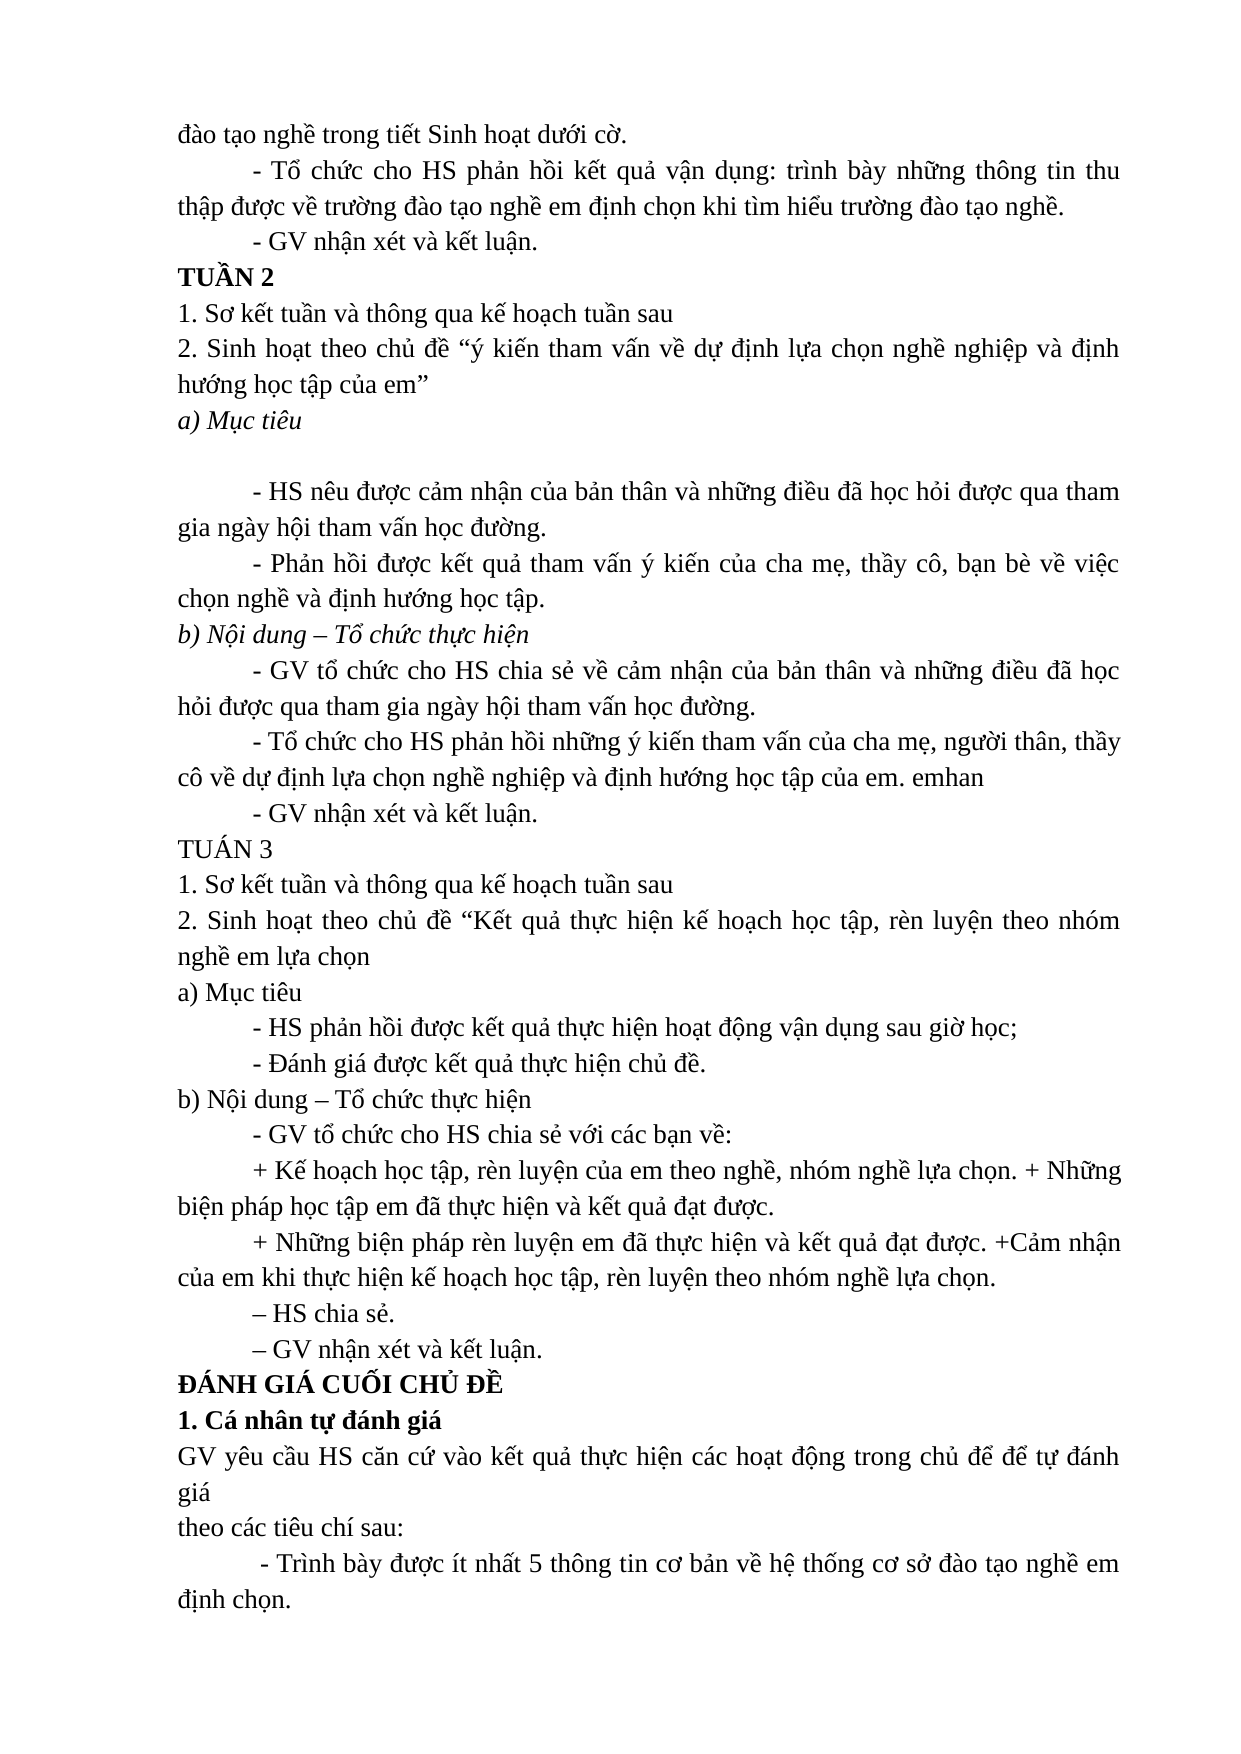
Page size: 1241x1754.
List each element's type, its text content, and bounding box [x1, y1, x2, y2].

text 2. Sinh hoạt theo chủ đề “ý kiến tham vấn về dự định lựa chọn nghề nghiệp và định hướng học tập của em” [177, 332, 1122, 399]
text + Những biện pháp rèn luyện em đã thực hiện và kết quả đạt được. +Cảm nhận của em khi thực hiện kế hoạch học tập, rèn luyện theo nhóm nghề lựa chọn. [177, 1226, 1122, 1293]
text - Tổ chức cho HS phản hồi những ý kiến tham vấn của cha mẹ, người thân, thầy cô về dự định lựa chọn nghề nghiệp và định hướng học tập của em. emhan [177, 726, 1122, 792]
text ĐÁNH GIÁ CUỐI CHỦ ĐỀ [177, 1369, 1122, 1400]
text - Phản hồi được kết quả tham vấn ý kiến của cha mẹ, thầy cô, bạn bè về việc chọn nghề và định hướng học tập. [177, 547, 1122, 614]
text – GV nhận xét và kết luận. [177, 1333, 1122, 1364]
text + Kế hoạch học tập, rèn luyện của em theo nghề, nhóm nghề lựa chọn. + Những biện pháp học tập em đã thực hiện và kết quả đạt được. [177, 1154, 1122, 1221]
text - GV tổ chức cho HS chia sẻ với các bạn về: [177, 1118, 1122, 1150]
text a) Mục tiêu [177, 404, 1122, 435]
text 1. Sơ kết tuần và thông qua kế hoạch tuần sau [177, 297, 1122, 328]
text 2. Sinh hoạt theo chủ đề “Kết quả thực hiện kế hoạch học tập, rèn luyện theo nhóm nghề em lựa chọn [177, 904, 1122, 971]
text 1. Cá nhân tự đánh giá [177, 1404, 1122, 1436]
text TUÁN 3 [177, 833, 1122, 864]
text 1. Sơ kết tuần và thông qua kế hoạch tuần sau [177, 868, 1122, 899]
text - Trình bày được ít nhất 5 thông tin cơ bản về hệ thống cơ sở đào tạo nghề em định chọn. [177, 1547, 1122, 1614]
text - GV nhận xét và kết luận. [177, 225, 1122, 256]
text TUẦN 2 [177, 261, 1122, 292]
text GV yêu cầu HS căn cứ vào kết quả thực hiện các hoạt động trong chủ để để tự đánh giá [177, 1440, 1122, 1507]
text - Tổ chức cho HS phản hồi kết quả vận dụng: trình bày những thông tin thu thập được về trường đào tạo nghề em định chọn khi tìm hiểu trường đào tạo nghề. [177, 154, 1122, 221]
text b) Nội dung – Tổ chức thực hiện [177, 618, 1122, 649]
text - HS phản hồi được kết quả thực hiện hoạt động vận dụng sau giờ học; [177, 1011, 1122, 1042]
text a) Mục tiêu [177, 976, 1122, 1007]
text - GV tổ chức cho HS chia sẻ về cảm nhận của bản thân và những điều đã học hỏi được qua tham gia ngày hội tham vấn học đường. [177, 654, 1122, 721]
text – HS chia sẻ. [177, 1297, 1122, 1328]
text - GV nhận xét và kết luận. [177, 797, 1122, 828]
text - Đánh giá được kết quả thực hiện chủ đề. [177, 1047, 1122, 1078]
text - HS nêu được cảm nhận của bản thân và những điều đã học hỏi được qua tham gia ngày hội tham vấn học đường. [177, 475, 1122, 542]
text b) Nội dung – Tổ chức thực hiện [177, 1083, 1122, 1114]
text theo các tiêu chí sau: [177, 1512, 1122, 1543]
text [177, 118, 1122, 149]
